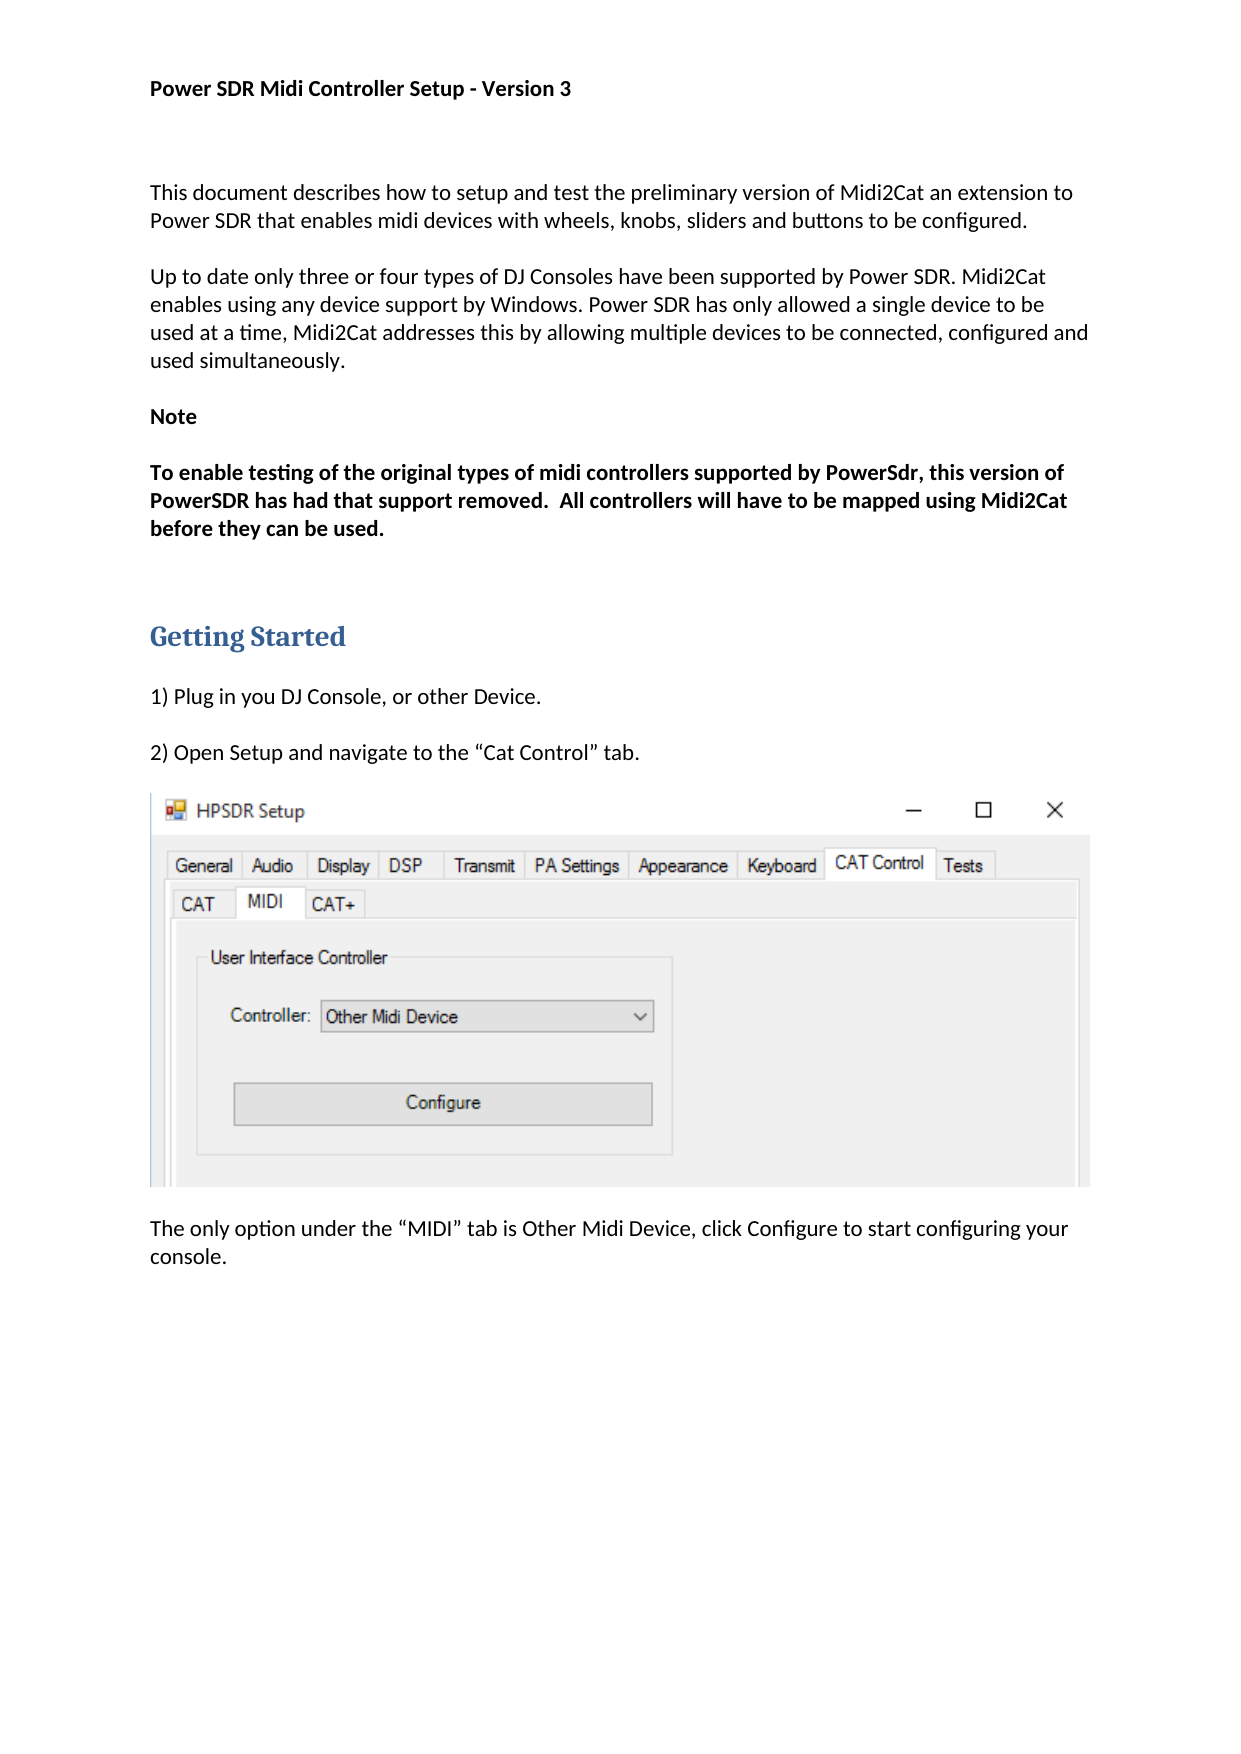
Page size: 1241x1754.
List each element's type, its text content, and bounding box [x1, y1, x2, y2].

text To enable testing of the original types of midi controllers supported by PowerSdr, this version of PowerSDR has had that support removed. All controllers will have to be mapped using Midi2Cat before they can be used. [150, 458, 1090, 542]
subtitle Getting Started [150, 620, 1090, 654]
text 2) Open Setup and navigate to the “Cat Control” tab. [150, 738, 1090, 766]
text 1) Plug in you DJ Console, or other Device. [150, 682, 1090, 710]
text Note [150, 402, 1090, 430]
text The only option under the “MIDI” tab is Other Midi Device, click Configure to start configuring your console. [150, 1214, 1090, 1271]
text This document describes how to setup and test the preliminary version of Midi2Cat an extension to Power SDR that enables midi devices with wheels, knobs, sliders and buttons to be configured. [150, 178, 1090, 234]
text Up to date only three or four types of DJ Consoles have been supported by Power SDR. Midi2Cat enables using any device support by Windows. Power SDR has only allowed a single device to be used at a time, Midi2Cat addresses this by allowing multiple devices to be connected, configured and used simultaneously. [150, 262, 1090, 374]
picture [150, 793, 1091, 1187]
